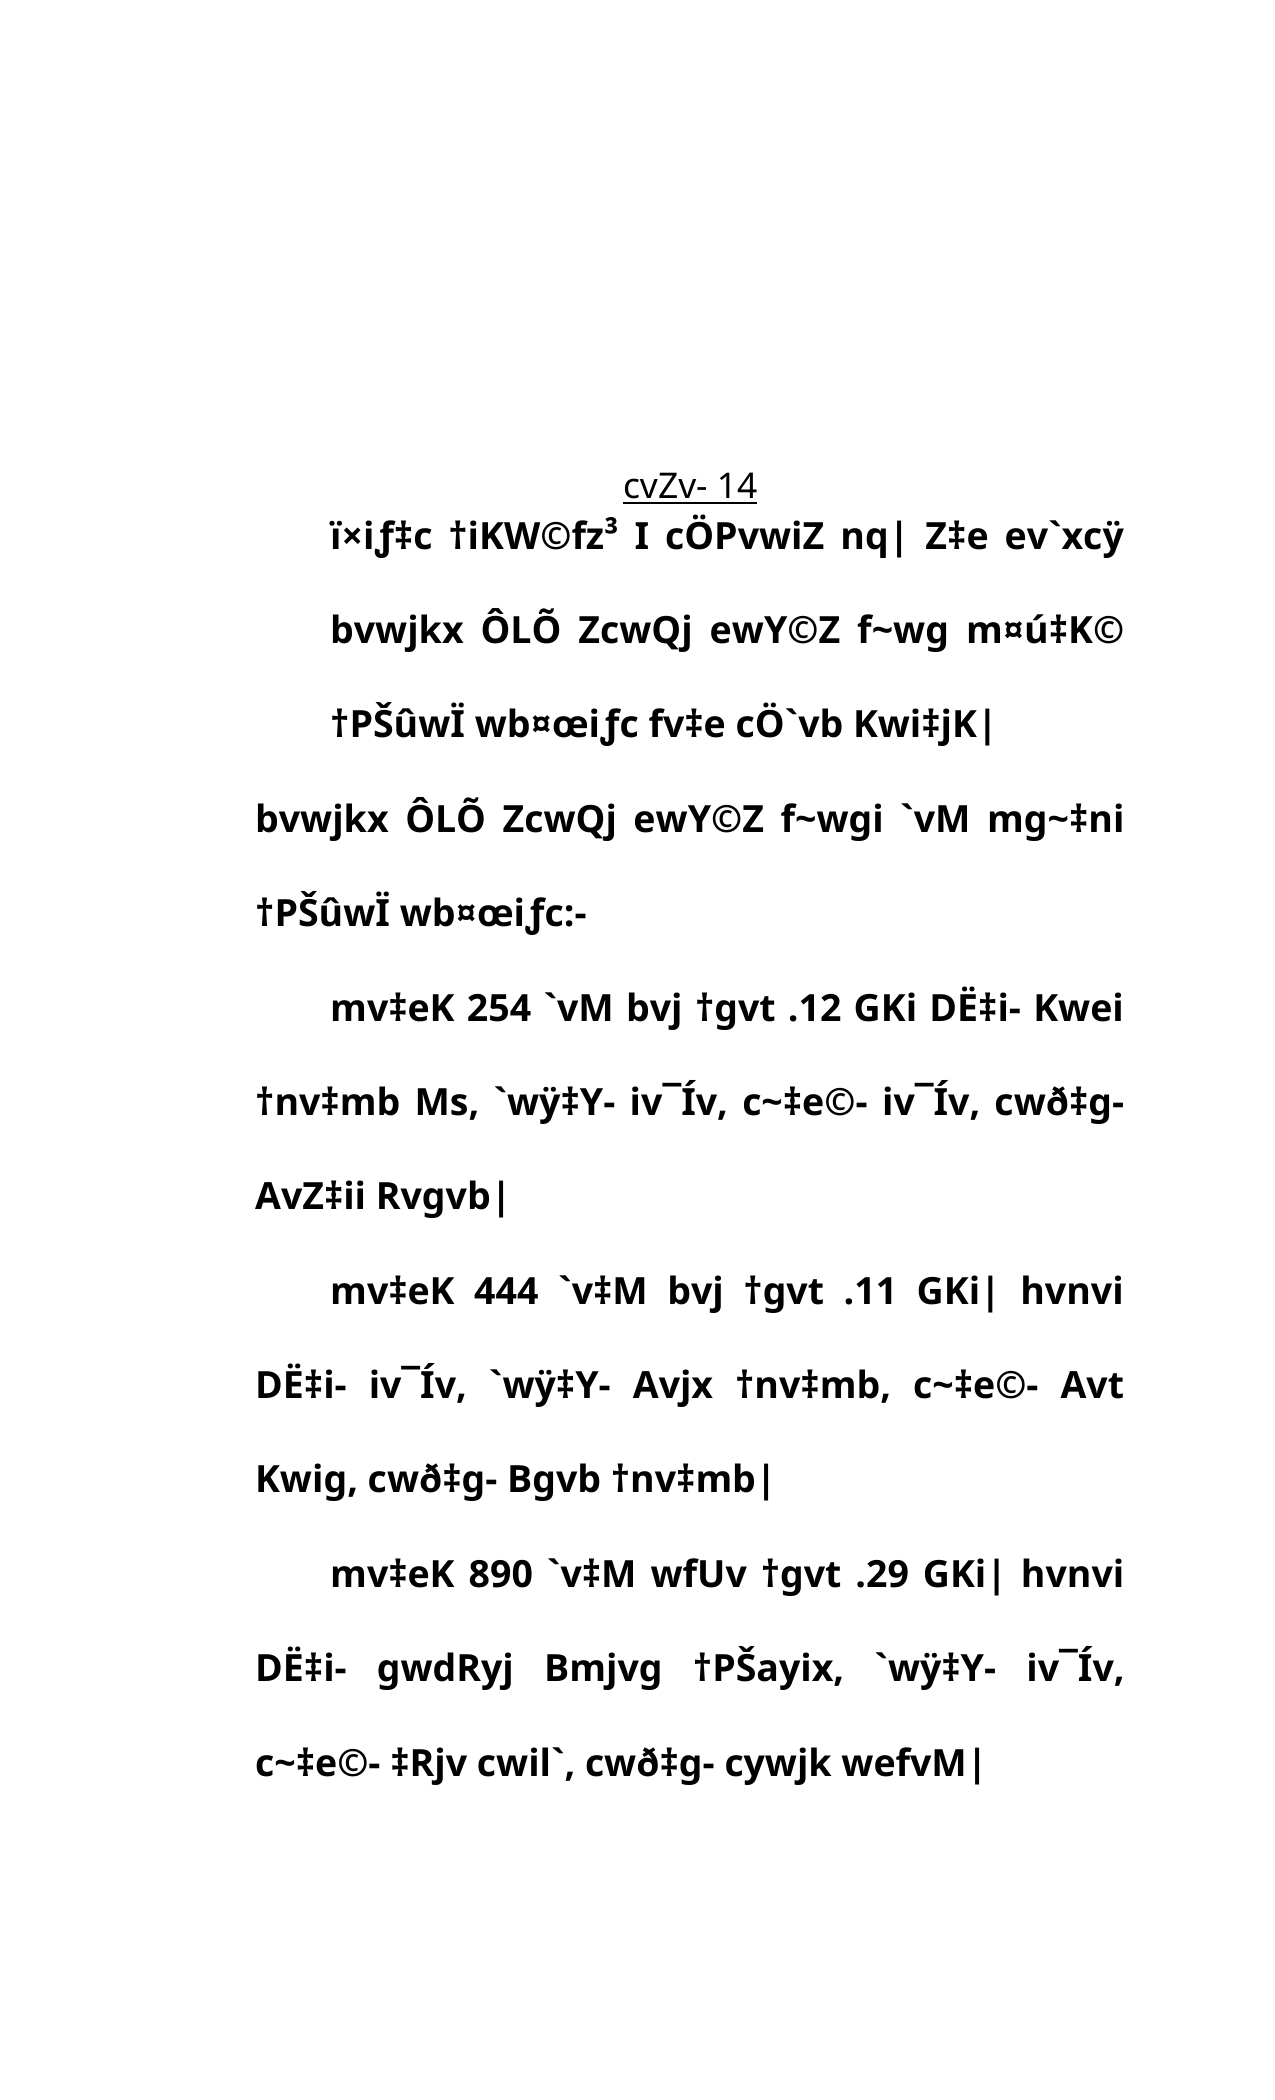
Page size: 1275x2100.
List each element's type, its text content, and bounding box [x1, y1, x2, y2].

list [292, 509, 1125, 749]
list bvwjkx ÔLÕ ZcwQj ewY©Z f~wgi `vM mg~‡ni †PŠûwÏ wb¤œiƒc:- [255, 792, 1125, 938]
list mv‡eK 890 `v‡M wfUv †gvt .29 GKi| hvnvi DË‡i- gwdRyj Bmjvg †PŠayix, `wÿ‡Y- iv¯Ív, c~‡e©- ‡Rjv cwil`, cwð‡g- cywjk wefvM| [255, 1547, 1125, 1787]
list mv‡eK 254 `vM bvj †gvt .12 GKi DË‡i- Kwei †nv‡mb Ms, `wÿ‡Y- iv¯Ív, c~‡e©- iv¯Ív, cwð‡g- AvZ‡ii Rvgvb| [255, 981, 1125, 1221]
list mv‡eK 444 `v‡M bvj †gvt .11 GKi| hvnvi DË‡i- iv¯Ív, `wÿ‡Y- Avjx †nv‡mb, c~‡e©- Avt Kwig, cwð‡g- Bgvb †nv‡mb| [255, 1264, 1125, 1504]
